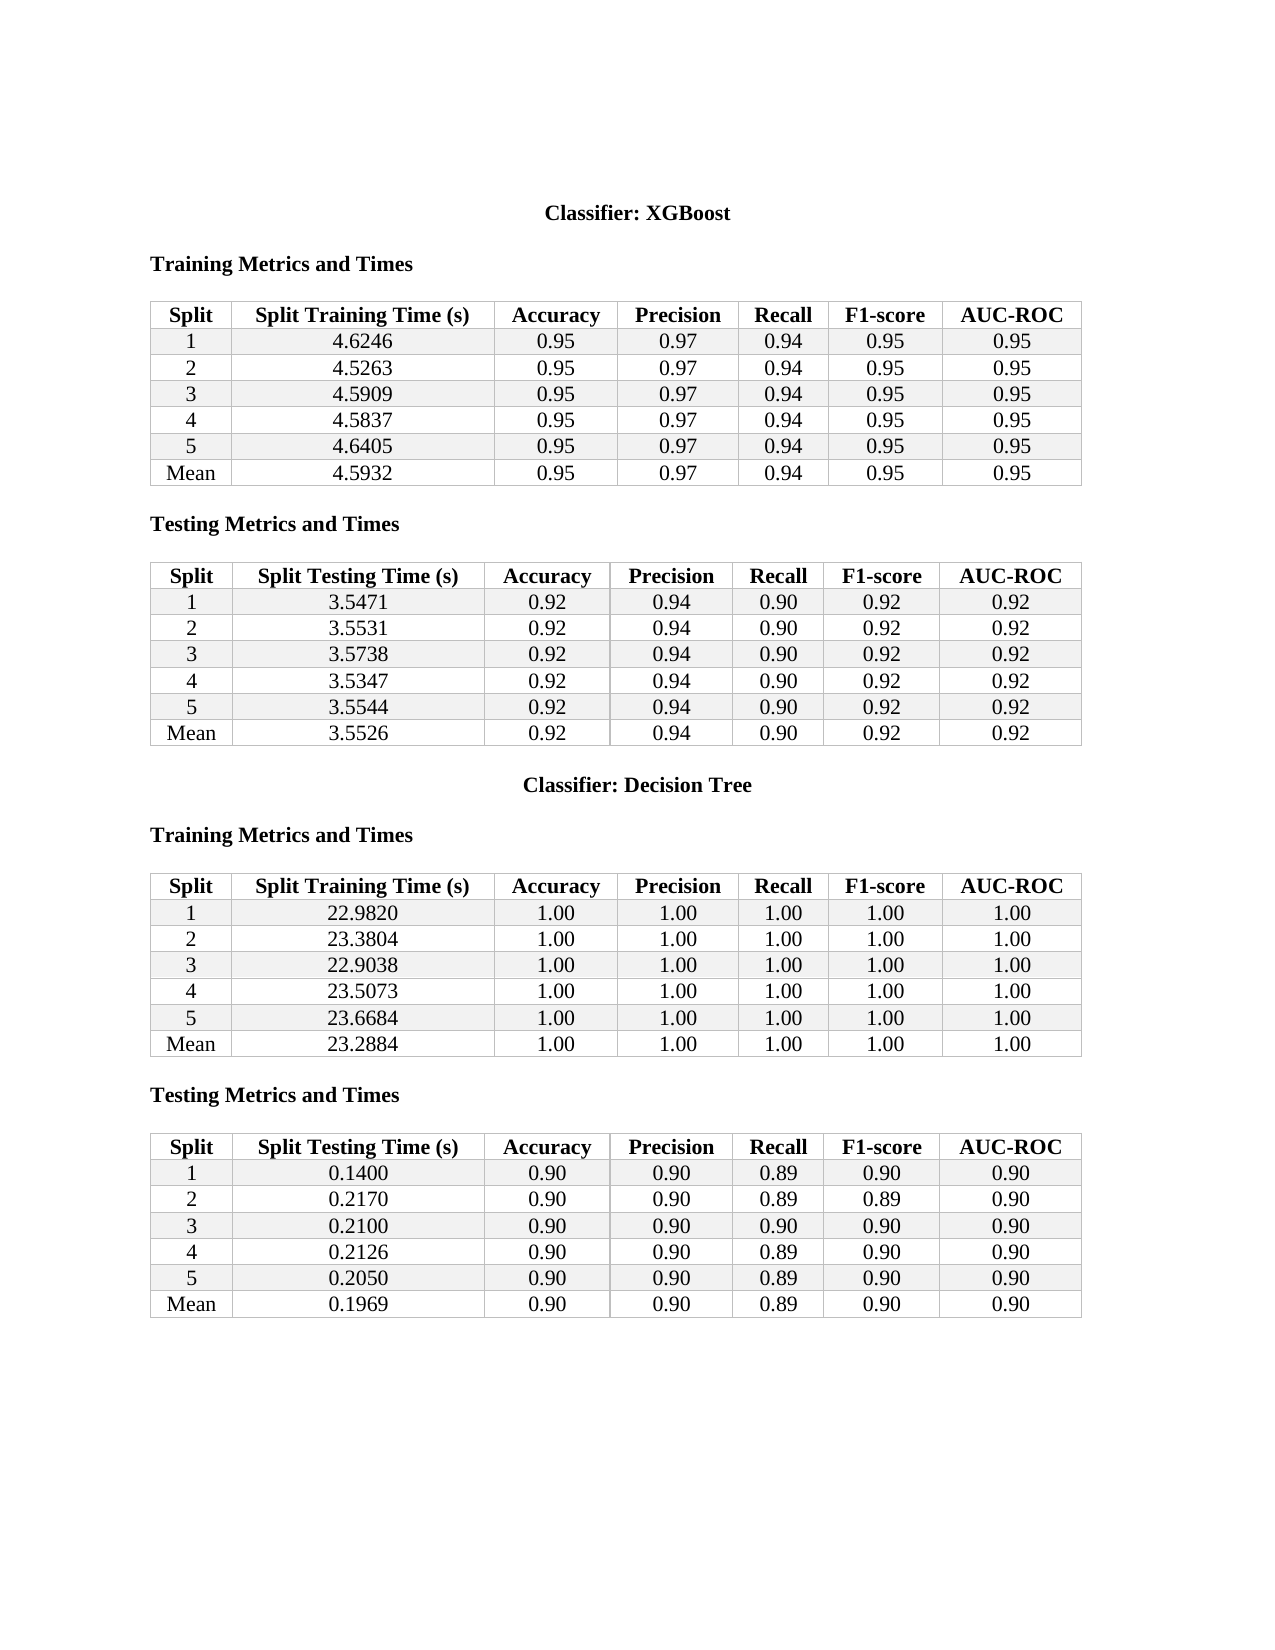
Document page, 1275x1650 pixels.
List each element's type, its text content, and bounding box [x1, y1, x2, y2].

table_cell 3.5347 [233, 668, 484, 693]
table_cell 1.00 [943, 952, 1081, 977]
table_header Precision [611, 1134, 732, 1159]
table_cell 0.90 [940, 1186, 1081, 1212]
table_cell 0.94 [611, 694, 732, 719]
table_cell 0.92 [824, 641, 939, 667]
table_header Split [151, 563, 232, 588]
table_cell 0.90 [824, 1291, 939, 1317]
table_cell Mean [151, 1031, 231, 1056]
table_cell 4 [151, 407, 231, 432]
table_cell 3.5738 [233, 641, 484, 667]
table_cell 3.5526 [233, 720, 484, 745]
table_cell 1.00 [618, 926, 738, 951]
table_cell 5 [151, 694, 232, 719]
table_cell 0.92 [485, 668, 609, 693]
table_header Split [151, 874, 231, 899]
table_cell 2 [151, 1186, 232, 1212]
table_cell 1.00 [943, 1031, 1081, 1056]
table_header Split Testing Time (s) [233, 1134, 484, 1159]
table_cell 0.90 [733, 694, 823, 719]
table_cell 0.94 [739, 381, 828, 406]
table_header Recall [739, 874, 828, 899]
table_cell 1.00 [739, 1031, 828, 1056]
table_cell 22.9820 [232, 900, 494, 925]
table_header F1-score [824, 1134, 939, 1159]
table_cell 0.90 [824, 1239, 939, 1264]
table_cell 0.92 [485, 720, 609, 745]
table_cell 1 [151, 900, 231, 925]
table_cell 1 [151, 1160, 232, 1185]
table_cell 0.95 [495, 329, 617, 354]
table_header AUC-ROC [940, 563, 1081, 588]
table_cell 0.95 [829, 460, 942, 485]
table_cell 5 [151, 1005, 231, 1030]
table_cell 0.90 [824, 1213, 939, 1238]
table_header Accuracy [495, 302, 617, 327]
table_cell 0.90 [940, 1213, 1081, 1238]
table_cell 0.94 [739, 355, 828, 380]
table_cell 0.92 [940, 668, 1081, 693]
table_cell 0.94 [611, 641, 732, 667]
table_header Split [151, 302, 231, 327]
table_cell 5 [151, 434, 231, 459]
table_cell 1.00 [739, 926, 828, 951]
table_cell 0.90 [611, 1265, 732, 1290]
table_cell 0.95 [495, 355, 617, 380]
table_header F1-score [829, 874, 942, 899]
table_header Recall [739, 302, 828, 327]
table_cell 1.00 [943, 926, 1081, 951]
table_cell 3.5544 [233, 694, 484, 719]
table_cell 0.90 [611, 1160, 732, 1185]
table_cell 0.95 [943, 460, 1081, 485]
table_cell 3 [151, 641, 232, 667]
table_cell 1.00 [495, 1031, 617, 1056]
table_cell 0.90 [485, 1265, 609, 1290]
table_cell 4.5932 [232, 460, 494, 485]
table_cell 0.92 [485, 589, 609, 614]
table_header Recall [733, 563, 823, 588]
table_cell 0.95 [829, 407, 942, 432]
table_cell 0.2126 [233, 1239, 484, 1264]
table_cell 1.00 [739, 952, 828, 977]
table_cell 1.00 [943, 979, 1081, 1004]
table_cell 1.00 [829, 952, 942, 977]
table_cell 0.95 [943, 407, 1081, 432]
table_cell 0.90 [733, 615, 823, 640]
table_cell 0.92 [824, 668, 939, 693]
table_cell 0.1400 [233, 1160, 484, 1185]
table_header Split Testing Time (s) [233, 563, 484, 588]
table_cell 3 [151, 1213, 232, 1238]
table_cell 1.00 [943, 1005, 1081, 1030]
table_cell 4 [151, 979, 231, 1004]
table_cell 3 [151, 952, 231, 977]
table_cell 3.5471 [233, 589, 484, 614]
table_cell 1.00 [618, 952, 738, 977]
table_cell 0.90 [824, 1265, 939, 1290]
table_cell 0.97 [618, 434, 738, 459]
table_cell 3.5531 [233, 615, 484, 640]
table_cell 1.00 [495, 926, 617, 951]
table_cell 0.90 [733, 668, 823, 693]
table_cell 0.92 [485, 615, 609, 640]
table_cell 0.89 [733, 1239, 823, 1264]
table_cell 1.00 [739, 900, 828, 925]
table_cell 0.89 [733, 1291, 823, 1317]
table_cell 23.2884 [232, 1031, 494, 1056]
table_header Precision [618, 874, 738, 899]
table_cell 0.90 [611, 1186, 732, 1212]
table_header Accuracy [485, 563, 609, 588]
table_cell 0.94 [611, 668, 732, 693]
table_cell 4 [151, 1239, 232, 1264]
table_cell 0.97 [618, 407, 738, 432]
table_cell 0.95 [829, 434, 942, 459]
table_cell 0.95 [943, 434, 1081, 459]
table_header Recall [733, 1134, 823, 1159]
table_header F1-score [829, 302, 942, 327]
text Training Metrics and Times [150, 822, 1125, 847]
table_cell 0.89 [824, 1186, 939, 1212]
table_cell 4.5909 [232, 381, 494, 406]
table_cell 0.95 [495, 381, 617, 406]
table_cell 0.95 [943, 381, 1081, 406]
table_cell 0.2170 [233, 1186, 484, 1212]
table_cell 1 [151, 589, 232, 614]
table_cell 0.95 [495, 460, 617, 485]
table_cell 0.90 [940, 1239, 1081, 1264]
table_cell 1.00 [829, 926, 942, 951]
table_header F1-score [824, 563, 939, 588]
table_cell 5 [151, 1265, 232, 1290]
table_cell 0.94 [611, 589, 732, 614]
table_cell 0.90 [611, 1213, 732, 1238]
table_cell 1.00 [829, 1005, 942, 1030]
text Classifier: XGBoost [150, 200, 1125, 226]
table_cell 1 [151, 329, 231, 354]
text Training Metrics and Times [150, 251, 1125, 276]
table_cell 1.00 [829, 1031, 942, 1056]
table_cell 0.92 [824, 720, 939, 745]
table_cell 0.95 [829, 329, 942, 354]
table_cell 0.90 [485, 1186, 609, 1212]
table_cell 0.90 [485, 1239, 609, 1264]
table_header Precision [611, 563, 732, 588]
table_cell 0.89 [733, 1265, 823, 1290]
table_cell 4.6405 [232, 434, 494, 459]
table_cell 0.92 [485, 641, 609, 667]
table_cell 1.00 [618, 1005, 738, 1030]
table_cell 1.00 [495, 1005, 617, 1030]
table_cell 2 [151, 615, 232, 640]
table_cell 0.92 [485, 694, 609, 719]
table_cell 0.97 [618, 355, 738, 380]
text Testing Metrics and Times [150, 1082, 1125, 1108]
table_cell 0.1969 [233, 1291, 484, 1317]
table_cell 0.92 [824, 589, 939, 614]
table_header Split [151, 1134, 232, 1159]
table_cell 0.89 [733, 1186, 823, 1212]
table_header AUC-ROC [943, 302, 1081, 327]
text Testing Metrics and Times [150, 511, 1125, 536]
table_cell 0.90 [733, 1213, 823, 1238]
table_cell Mean [151, 1291, 232, 1317]
table_cell 0.95 [943, 355, 1081, 380]
table_cell 0.94 [739, 329, 828, 354]
table_cell 0.92 [824, 615, 939, 640]
table_header Accuracy [485, 1134, 609, 1159]
table_cell 4.6246 [232, 329, 494, 354]
table_cell 0.90 [940, 1160, 1081, 1185]
table_cell 0.92 [824, 694, 939, 719]
table_cell 1.00 [495, 979, 617, 1004]
table_cell 1.00 [739, 979, 828, 1004]
table_cell 0.92 [940, 589, 1081, 614]
table_cell 1.00 [495, 900, 617, 925]
table_cell 0.90 [824, 1160, 939, 1185]
table_cell 0.90 [733, 589, 823, 614]
table_cell 1.00 [829, 900, 942, 925]
table_cell 0.90 [733, 641, 823, 667]
table_header AUC-ROC [943, 874, 1081, 899]
table_cell 0.94 [611, 615, 732, 640]
table_cell 0.95 [829, 355, 942, 380]
table_cell 23.5073 [232, 979, 494, 1004]
table_cell 4.5837 [232, 407, 494, 432]
table_cell 0.94 [739, 407, 828, 432]
text Classifier: Decision Tree [150, 772, 1125, 797]
table_cell 1.00 [495, 952, 617, 977]
table_header Split Training Time (s) [232, 302, 494, 327]
table_cell 0.90 [940, 1265, 1081, 1290]
table_cell 0.92 [940, 615, 1081, 640]
table_cell 1.00 [618, 979, 738, 1004]
table_cell 23.3804 [232, 926, 494, 951]
table_cell 0.90 [485, 1291, 609, 1317]
table_cell 0.90 [611, 1291, 732, 1317]
table_cell 0.89 [733, 1160, 823, 1185]
table_cell 0.94 [739, 460, 828, 485]
table_cell 0.94 [739, 434, 828, 459]
table_cell 0.90 [485, 1213, 609, 1238]
table_cell Mean [151, 460, 231, 485]
table_cell 0.94 [611, 720, 732, 745]
table_cell 4.5263 [232, 355, 494, 380]
table_cell 1.00 [618, 1031, 738, 1056]
table_cell 0.90 [940, 1291, 1081, 1317]
table_cell 2 [151, 926, 231, 951]
table_cell 0.97 [618, 460, 738, 485]
table_header AUC-ROC [940, 1134, 1081, 1159]
table_cell 0.90 [611, 1239, 732, 1264]
table_cell 0.92 [940, 641, 1081, 667]
table_cell 3 [151, 381, 231, 406]
table_cell 1.00 [739, 1005, 828, 1030]
table_header Split Training Time (s) [232, 874, 494, 899]
table_cell 1.00 [943, 900, 1081, 925]
table_cell 0.95 [829, 381, 942, 406]
table_cell 0.2050 [233, 1265, 484, 1290]
table_cell 4 [151, 668, 232, 693]
table_cell 23.6684 [232, 1005, 494, 1030]
table_cell 0.95 [943, 329, 1081, 354]
table_cell Mean [151, 720, 232, 745]
table_header Precision [618, 302, 738, 327]
table_cell 0.95 [495, 434, 617, 459]
table_cell 1.00 [618, 900, 738, 925]
table_cell 0.92 [940, 694, 1081, 719]
table_cell 0.97 [618, 329, 738, 354]
table_cell 0.90 [733, 720, 823, 745]
table_cell 22.9038 [232, 952, 494, 977]
table_cell 0.2100 [233, 1213, 484, 1238]
table_cell 0.95 [495, 407, 617, 432]
table_cell 0.92 [940, 720, 1081, 745]
table_cell 0.90 [485, 1160, 609, 1185]
table_cell 2 [151, 355, 231, 380]
table_cell 0.97 [618, 381, 738, 406]
table_header Accuracy [495, 874, 617, 899]
table_cell 1.00 [829, 979, 942, 1004]
